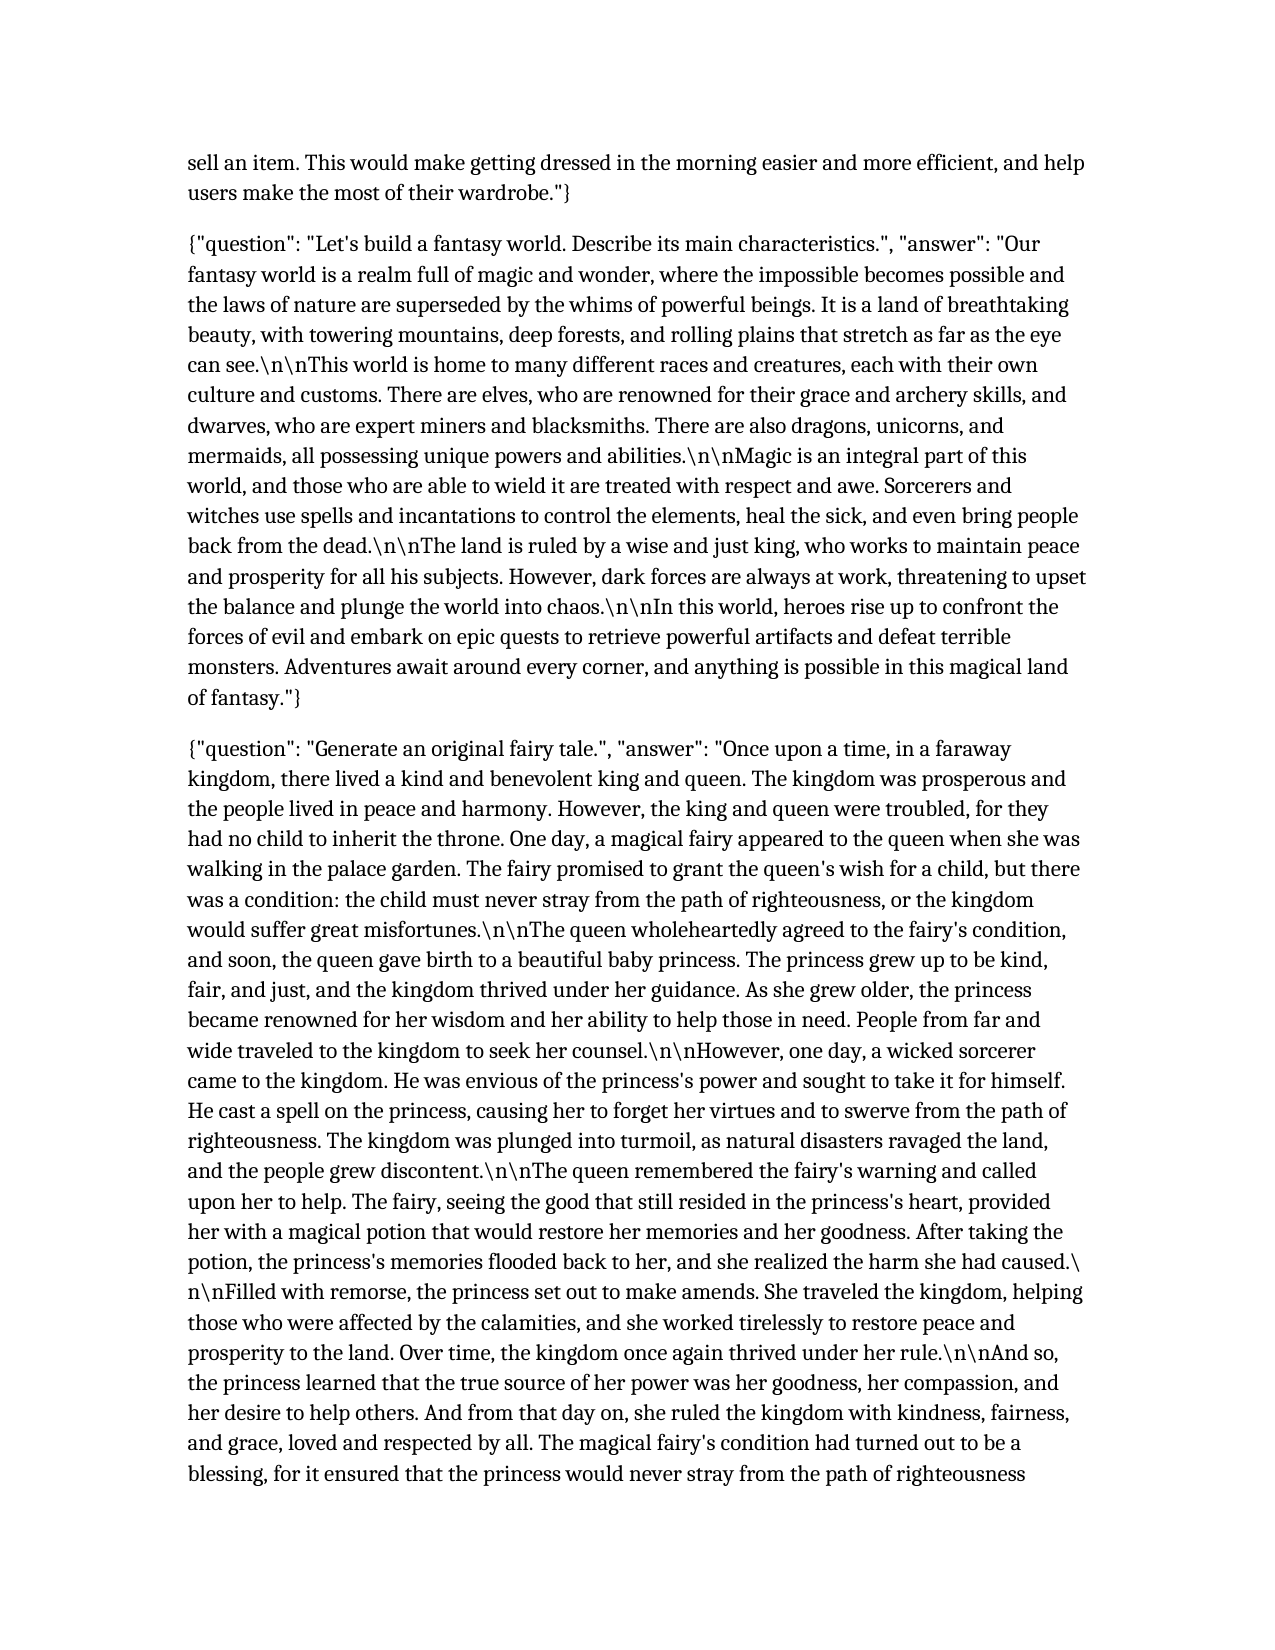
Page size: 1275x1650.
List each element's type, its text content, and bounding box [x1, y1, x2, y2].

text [187, 150, 1087, 207]
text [187, 735, 1087, 1487]
text {"question": "Let's build a fantasy world. Describe its main characteristics.", "answer": "Our fantasy world is a realm full of magic and wonder, where the impossible becomes possible and the laws of nature are superseded by the whims of powerful beings. It is a land of breathtaking beauty, with towering mountains, deep forests, and rolling plains that stretch as far as the eye can see.\n\nThis world is home to many different races and creatures, each with their own culture and customs. There are elves, who are renowned for their grace and archery skills, and dwarves, who are expert miners and blacksmiths. There are also dragons, unicorns, and mermaids, all possessing unique powers and abilities.\n\nMagic is an integral part of this world, and those who are able to wield it are treated with respect and awe. Sorcerers and witches use spells and incantations to control the elements, heal the sick, and even bring people back from the dead.\n\nThe land is ruled by a wise and just king, who works to maintain peace and prosperity for all his subjects. However, dark forces are always at work, threatening to upset the balance and plunge the world into chaos.\n\nIn this world, heroes rise up to confront the forces of evil and embark on epic quests to retrieve powerful artifacts and defeat terrible monsters. Adventures await around every corner, and anything is possible in this magical land of fantasy."} [187, 231, 1087, 711]
